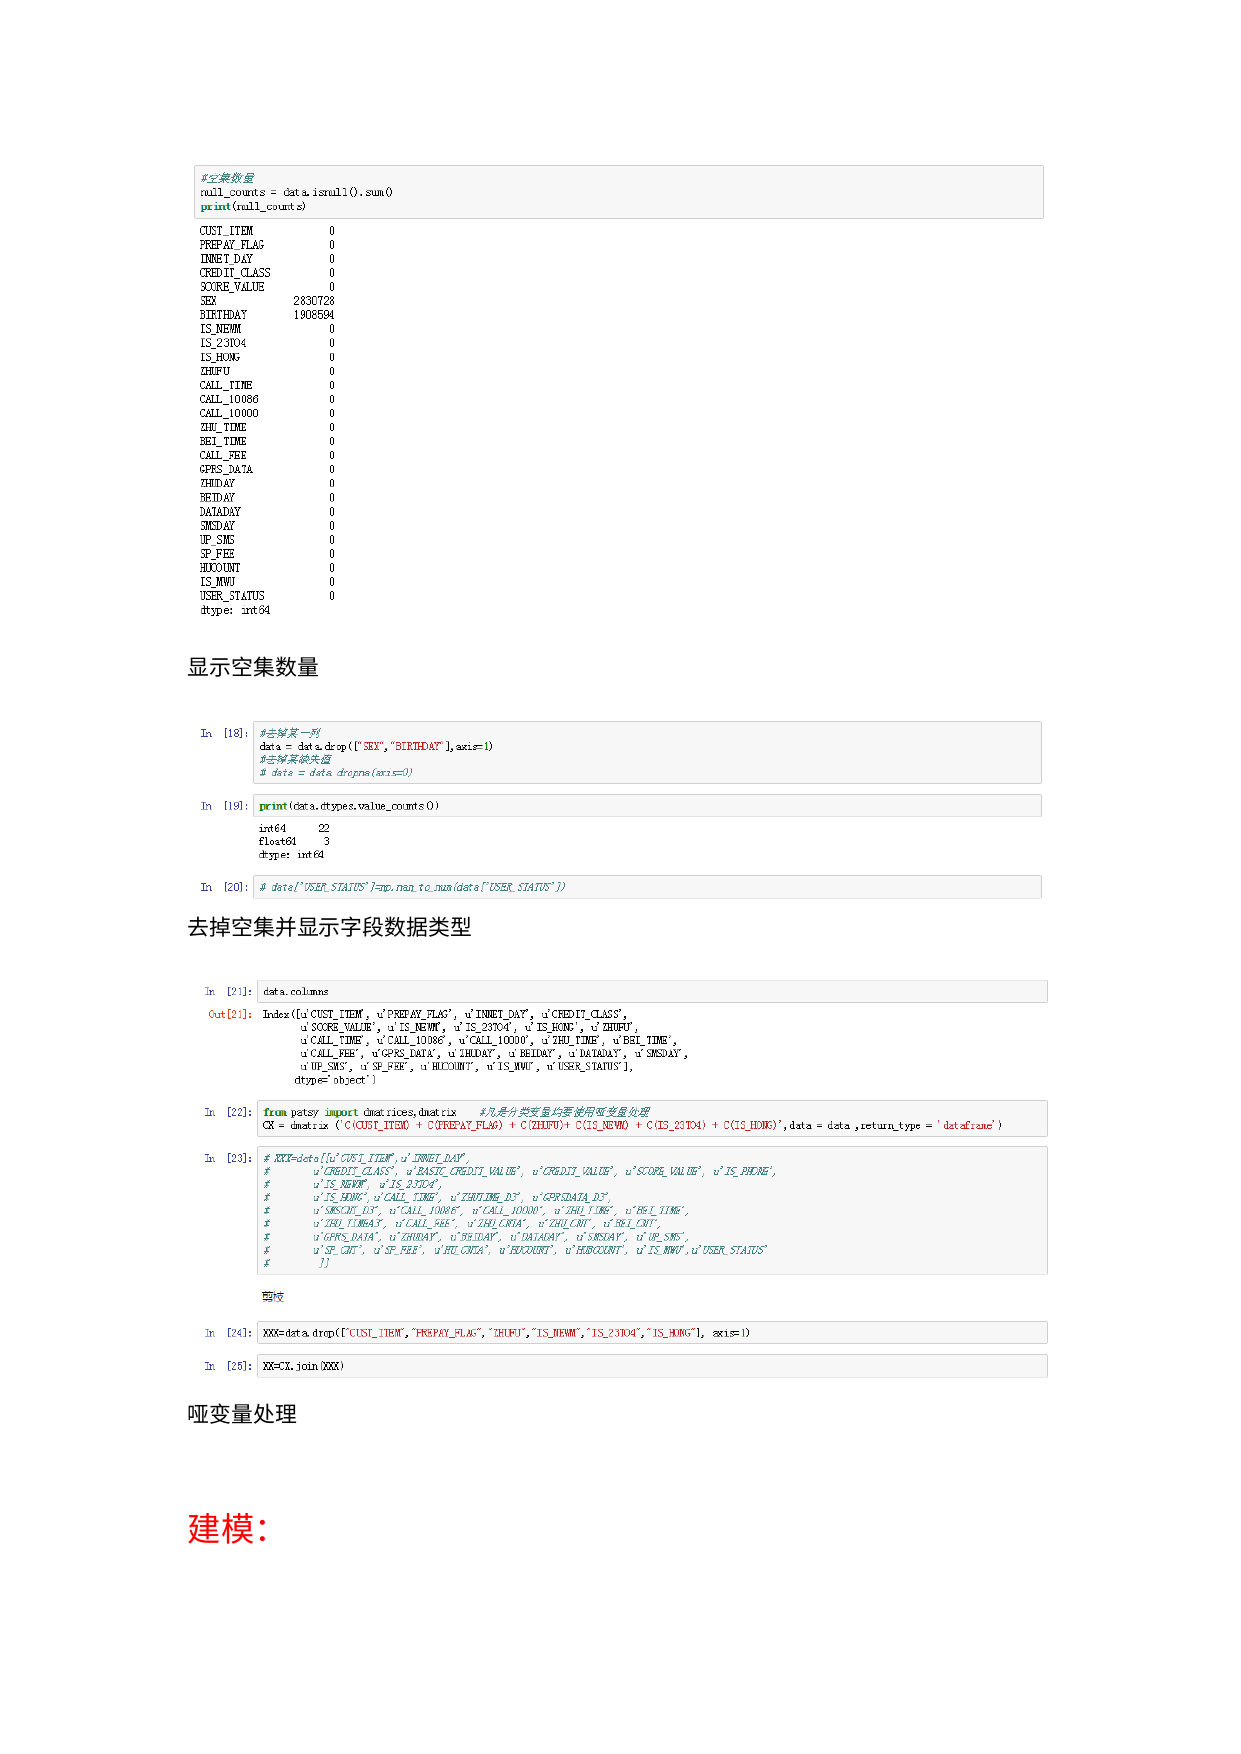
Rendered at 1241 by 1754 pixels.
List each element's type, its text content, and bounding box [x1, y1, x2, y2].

text 显示空集数量 [187, 649, 1053, 682]
text 去掉空集并显示字段数据类型 [187, 909, 1053, 942]
picture [187, 714, 1053, 905]
text 哑变量处理 [187, 1397, 1053, 1429]
picture [187, 974, 1053, 1384]
picture [187, 162, 1053, 620]
text 建模： [187, 1494, 1053, 1559]
